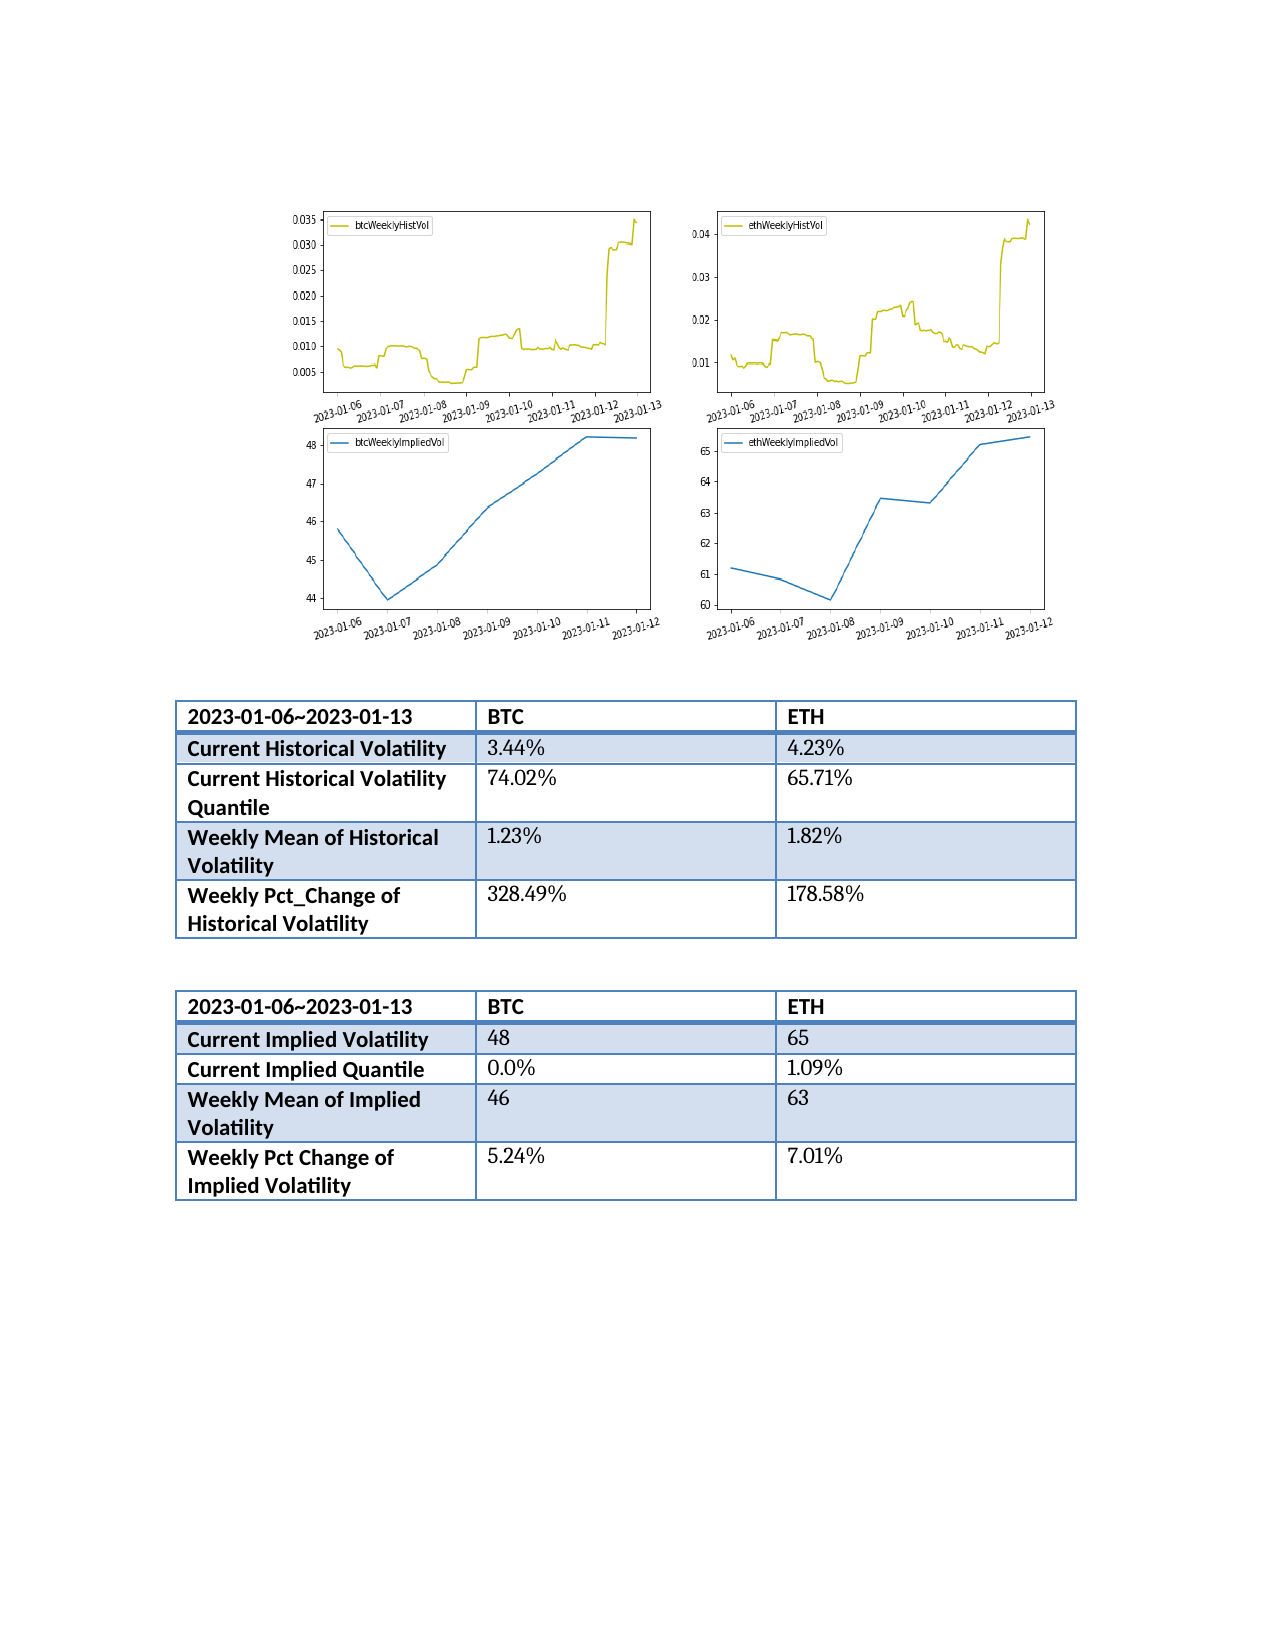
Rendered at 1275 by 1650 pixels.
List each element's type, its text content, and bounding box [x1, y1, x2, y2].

table_header 2023-01-06~2023-01-13 [177, 702, 475, 730]
table_cell 48 [477, 1025, 775, 1053]
table_cell Weekly Mean of Historical Volatility [177, 823, 475, 879]
table_cell 0.0% [477, 1055, 775, 1083]
table_cell Weekly Pct_Change of Historical Volatility [177, 881, 475, 937]
table_header 2023-01-06~2023-01-13 [177, 992, 475, 1020]
table_cell 3.44% [477, 735, 775, 762]
table_cell Current Implied Volatility [177, 1025, 475, 1053]
table_header ETH [777, 702, 1075, 730]
table_cell 74.02% [477, 765, 775, 821]
picture [206, 150, 1137, 675]
table_cell 63 [777, 1085, 1075, 1141]
table_cell 1.23% [477, 823, 775, 879]
table_cell Weekly Pct Change of Implied Volatility [177, 1143, 475, 1199]
table_header BTC [477, 992, 775, 1020]
table_cell Current Historical Volatility [177, 735, 475, 762]
table_cell 7.01% [777, 1143, 1075, 1199]
table_cell 328.49% [477, 881, 775, 937]
table_cell 178.58% [777, 881, 1075, 937]
table_cell Current Implied Quantile [177, 1055, 475, 1083]
table_header BTC [477, 702, 775, 730]
table_cell 46 [477, 1085, 775, 1141]
table_cell Weekly Mean of Implied Volatility [177, 1085, 475, 1141]
table_cell 4.23% [777, 735, 1075, 762]
table_cell 1.82% [777, 823, 1075, 879]
table_cell 65 [777, 1025, 1075, 1053]
table_cell Current Historical Volatility Quantile [177, 765, 475, 821]
table_cell 5.24% [477, 1143, 775, 1199]
table_cell 1.09% [777, 1055, 1075, 1083]
table_header ETH [777, 992, 1075, 1020]
table_cell 65.71% [777, 765, 1075, 821]
